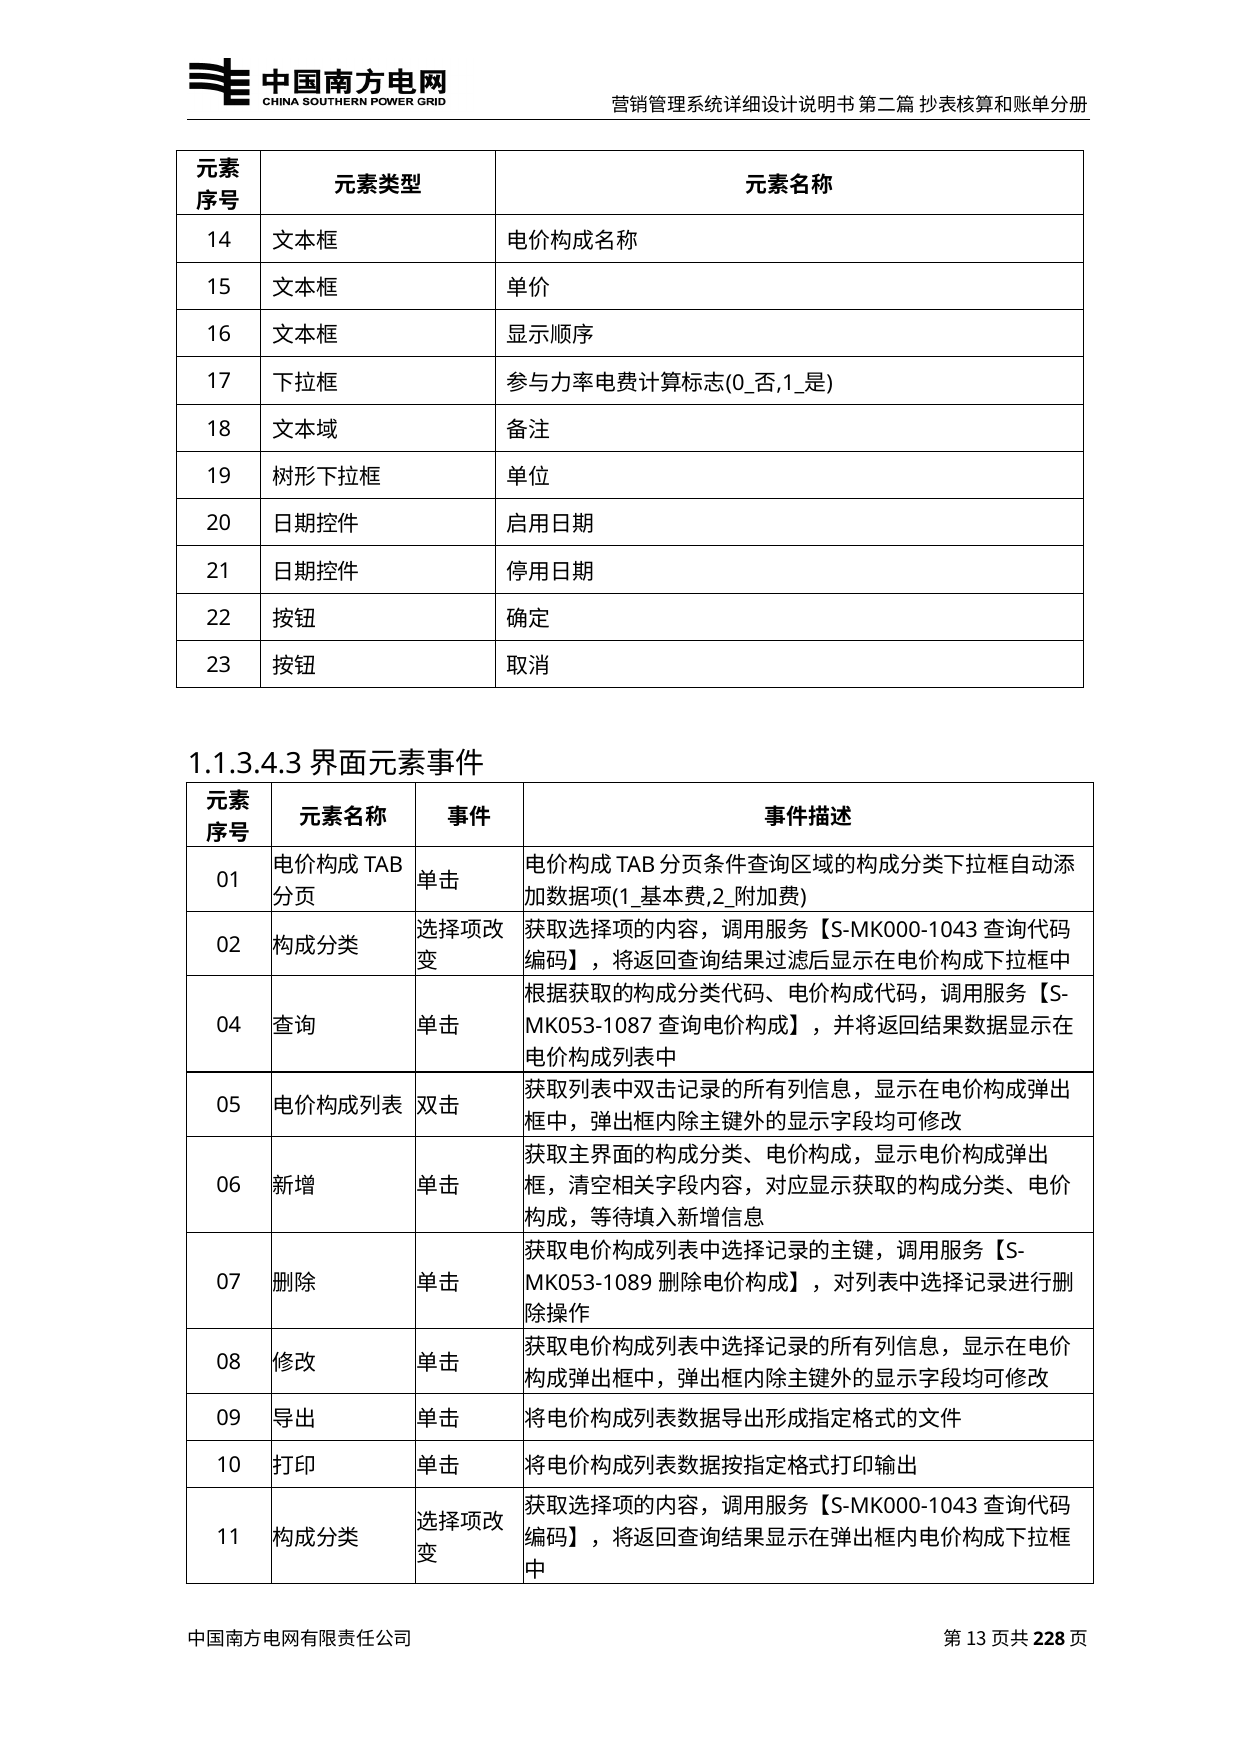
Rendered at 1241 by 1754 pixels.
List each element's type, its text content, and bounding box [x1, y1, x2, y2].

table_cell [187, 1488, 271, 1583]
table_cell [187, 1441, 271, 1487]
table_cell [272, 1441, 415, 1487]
table_header 事件 [416, 783, 523, 846]
table_header 元素 序号 [177, 151, 260, 214]
table_cell 取消 [496, 641, 1083, 687]
table_cell 备注 [496, 405, 1083, 451]
table_cell 电价构成名称 [496, 215, 1083, 262]
table_cell 电价构成TAB分页条件查询区域的构成分类下拉框自动添加数据项(1_基本费,2_附加费) [524, 847, 1093, 911]
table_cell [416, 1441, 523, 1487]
table_cell 启用日期 [496, 499, 1083, 545]
table_cell 22 [177, 594, 260, 640]
table_cell 19 [177, 452, 260, 498]
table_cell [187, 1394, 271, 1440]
table_cell 文本框 [261, 263, 495, 309]
table_cell 18 [177, 405, 260, 451]
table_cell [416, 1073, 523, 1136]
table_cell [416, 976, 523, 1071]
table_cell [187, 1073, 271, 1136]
table_cell 参与力率电费计算标志(0_否,1_是) [496, 357, 1083, 403]
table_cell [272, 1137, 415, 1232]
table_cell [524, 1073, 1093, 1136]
table_cell 日期控件 [261, 499, 495, 545]
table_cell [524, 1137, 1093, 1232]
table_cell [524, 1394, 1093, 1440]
table_cell 文本框 [261, 215, 495, 262]
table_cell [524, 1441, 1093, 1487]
table_header 事件描述 [524, 783, 1093, 846]
table_cell 04 [187, 976, 271, 1071]
table_header 元素 序号 [187, 783, 271, 846]
table_cell 显示顺序 [496, 310, 1083, 356]
table_cell 树形下拉框 [261, 452, 495, 498]
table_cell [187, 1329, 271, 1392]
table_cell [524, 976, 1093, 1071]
table_cell 文本域 [261, 405, 495, 451]
table_cell 01 [187, 847, 271, 911]
table_cell 文本框 [261, 310, 495, 356]
table_cell 查询 [272, 976, 415, 1071]
table_cell 16 [177, 310, 260, 356]
table_cell 按钮 [261, 641, 495, 687]
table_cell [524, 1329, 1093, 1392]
table_cell 按钮 [261, 594, 495, 640]
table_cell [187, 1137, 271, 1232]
table_cell 单价 [496, 263, 1083, 309]
table_cell 02 [187, 912, 271, 975]
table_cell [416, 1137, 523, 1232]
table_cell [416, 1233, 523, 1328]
table_header 元素类型 [261, 151, 495, 214]
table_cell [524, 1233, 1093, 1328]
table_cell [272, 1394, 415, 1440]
table_cell 日期控件 [261, 546, 495, 593]
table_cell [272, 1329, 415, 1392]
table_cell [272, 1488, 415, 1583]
table_cell 单击 [416, 847, 523, 911]
table_header 元素名称 [272, 783, 415, 846]
table_cell 下拉框 [261, 357, 495, 403]
table_cell 17 [177, 357, 260, 403]
table_cell 14 [177, 215, 260, 262]
table_cell 构成分类 [272, 912, 415, 975]
table_header 元素名称 [496, 151, 1083, 214]
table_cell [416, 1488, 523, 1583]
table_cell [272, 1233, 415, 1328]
table_cell 获取选择项的内容，调用服务【S-MK000-1043 查询代码编码】，将返回查询结果过滤后显示在电价构成下拉框中 [524, 912, 1093, 975]
table_cell 电价构成TAB分页 [272, 847, 415, 911]
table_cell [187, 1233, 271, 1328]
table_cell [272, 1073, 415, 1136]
table_cell 单位 [496, 452, 1083, 498]
table_cell 确定 [496, 594, 1083, 640]
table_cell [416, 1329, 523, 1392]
subtitle 界面元素事件 [187, 739, 1090, 782]
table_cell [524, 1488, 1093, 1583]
table_cell 停用日期 [496, 546, 1083, 593]
picture [187, 58, 474, 112]
table_cell 20 [177, 499, 260, 545]
table_cell 15 [177, 263, 260, 309]
table_cell 23 [177, 641, 260, 687]
table_cell 选择项改变 [416, 912, 523, 975]
table_cell 21 [177, 546, 260, 593]
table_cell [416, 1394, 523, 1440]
